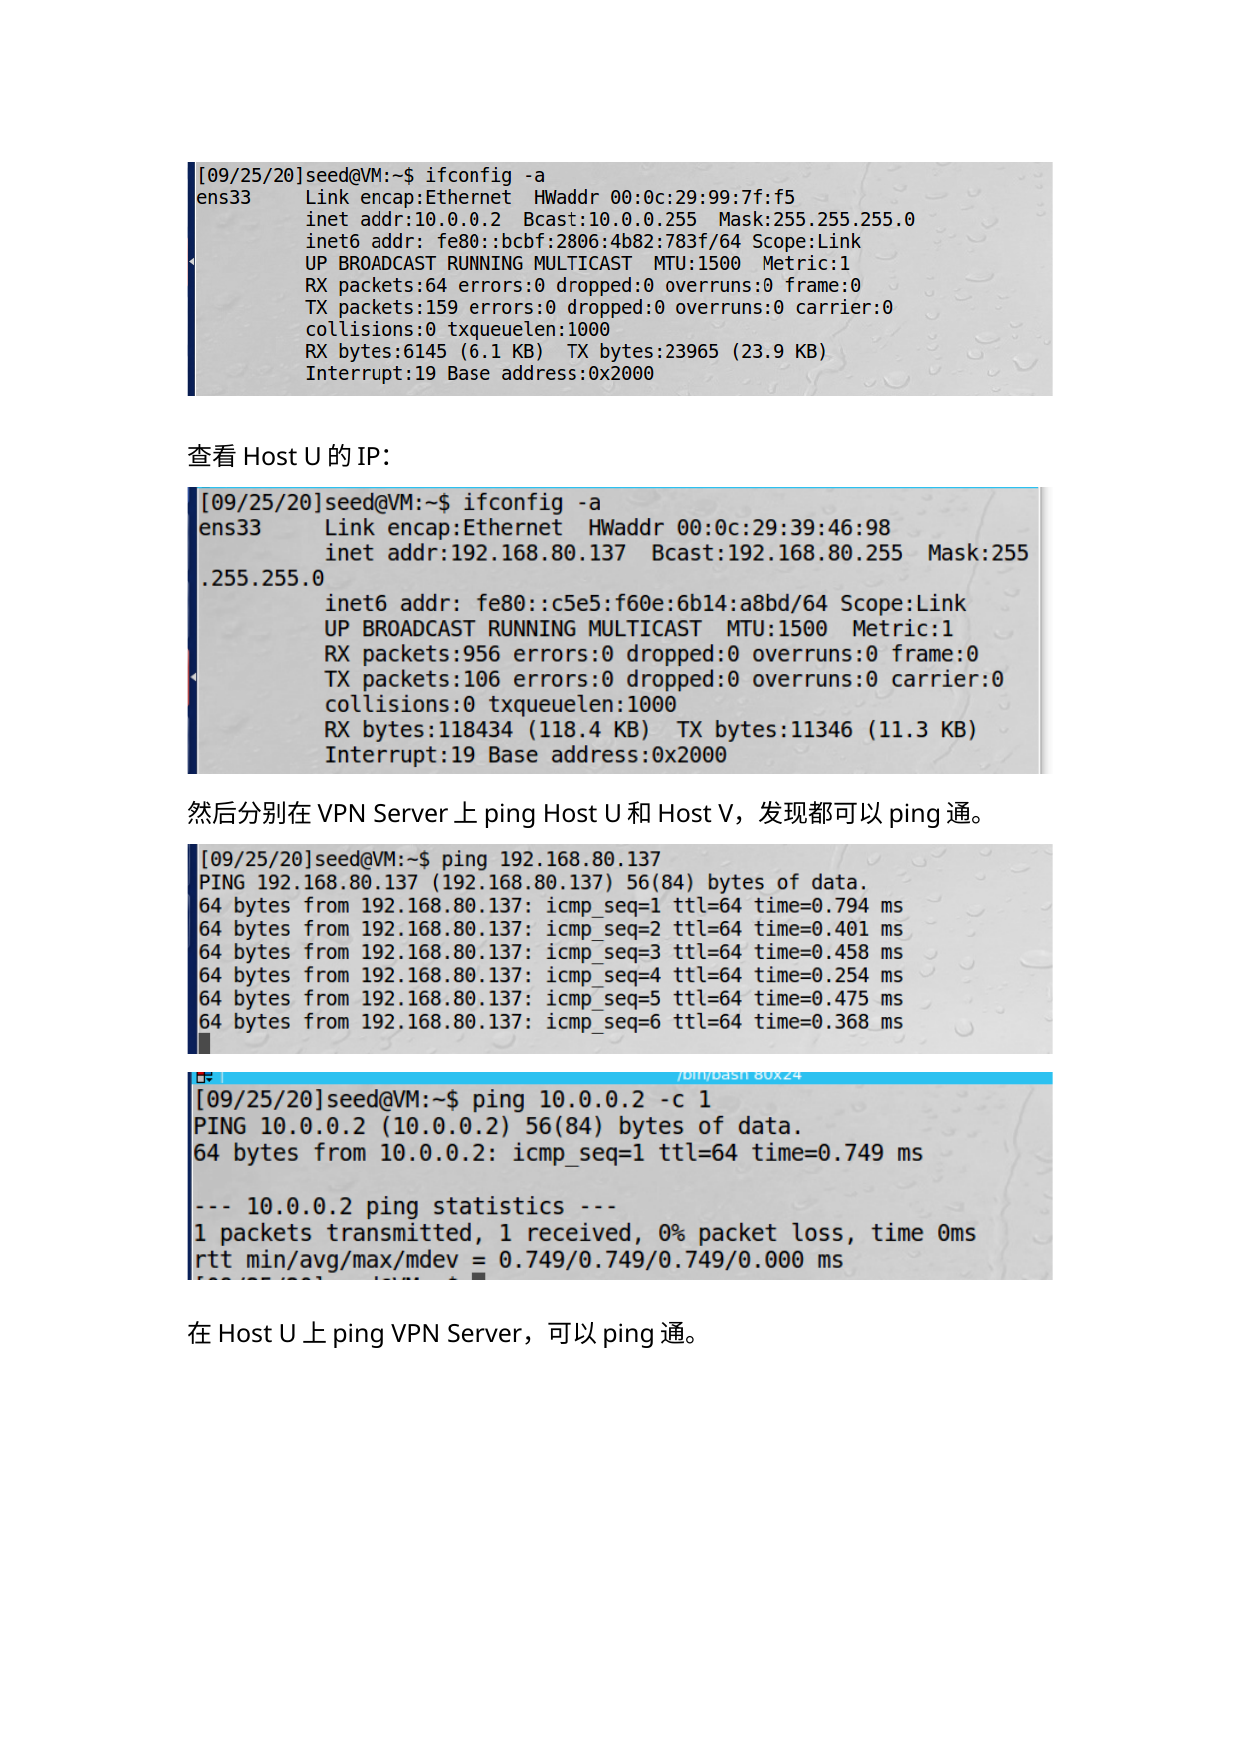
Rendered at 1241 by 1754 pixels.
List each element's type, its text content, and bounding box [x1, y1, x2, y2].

picture [187, 162, 1053, 396]
picture [187, 844, 1053, 1054]
text 然后分别在VPN Server上ping Host U和Host V，发现都可以ping通。 [187, 779, 1053, 844]
text 查看Host U的IP： [187, 422, 1053, 487]
text 在Host U上ping VPN Server，可以ping通。 [187, 1299, 1053, 1364]
picture [187, 487, 1053, 774]
picture [187, 1072, 1053, 1280]
